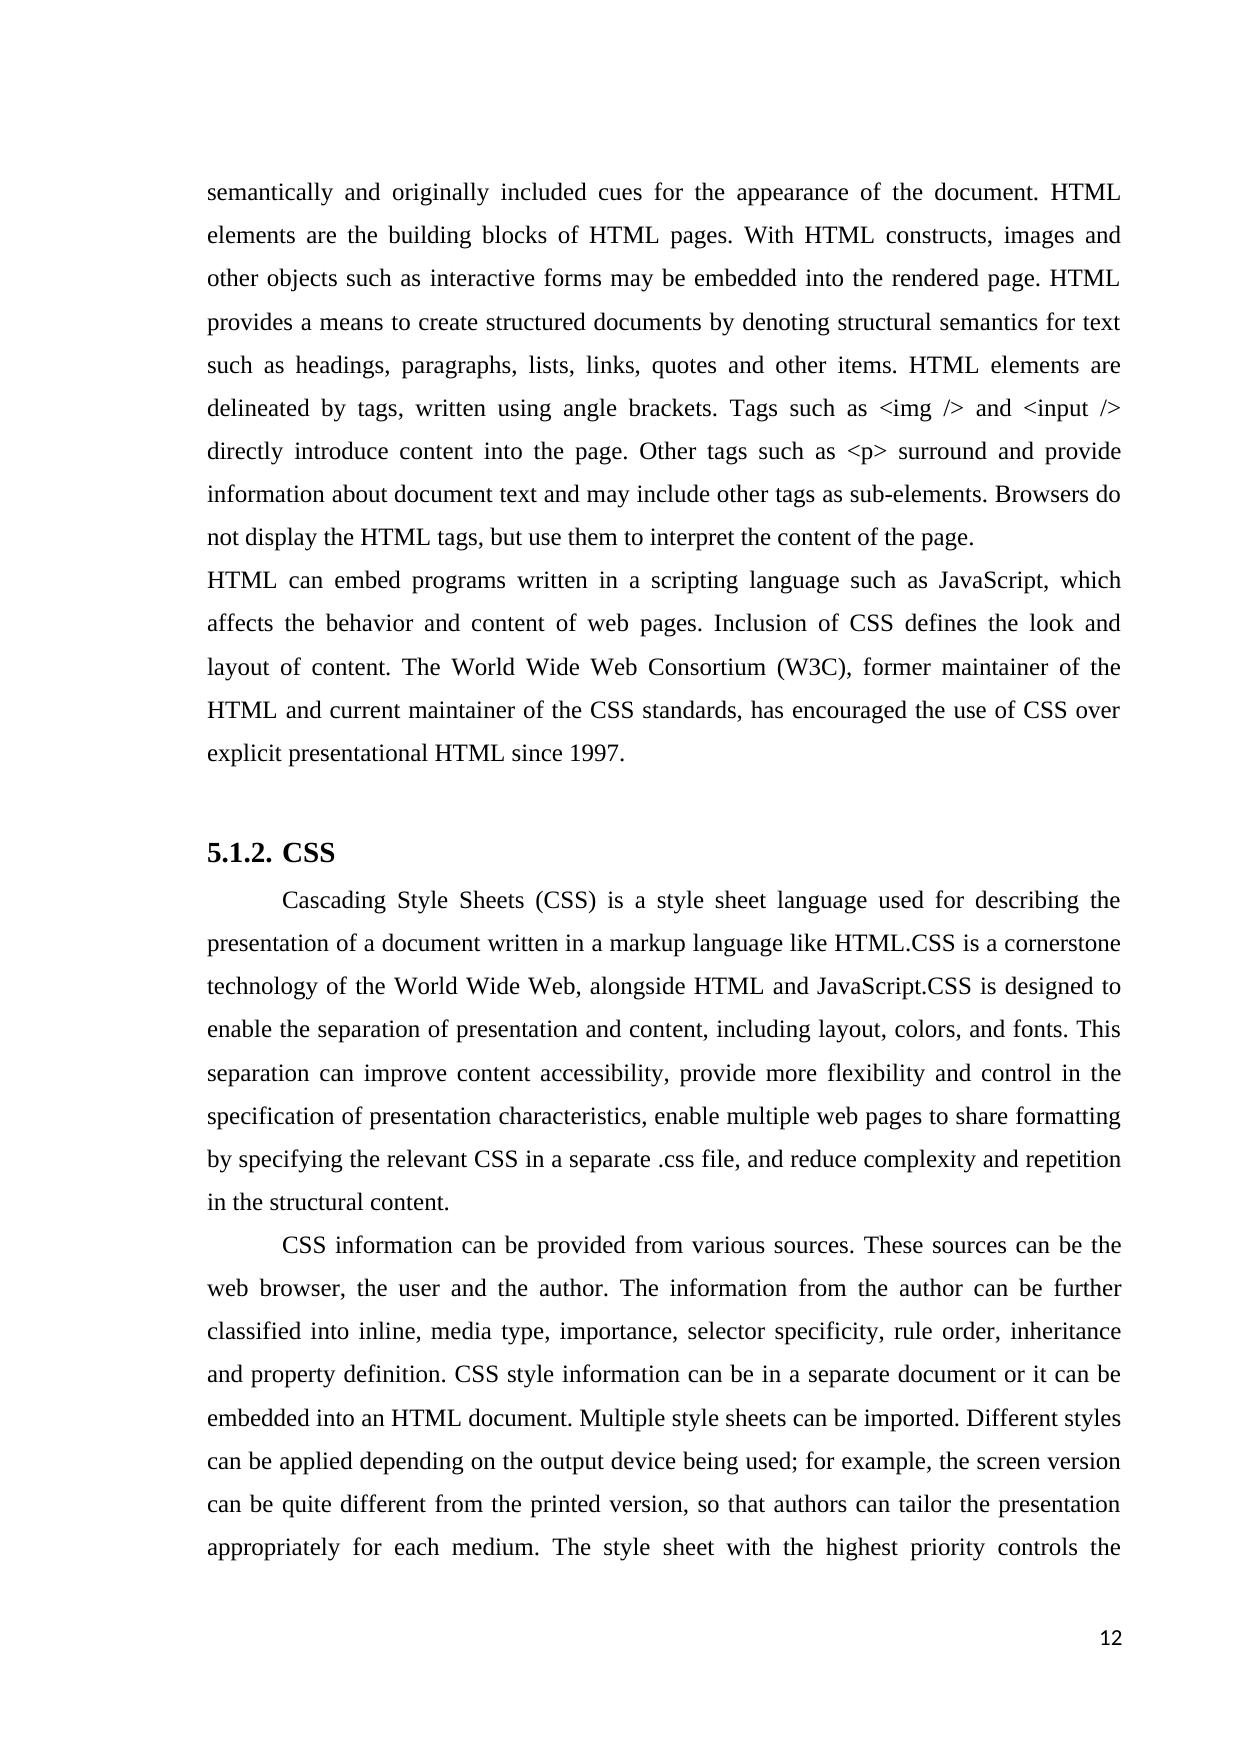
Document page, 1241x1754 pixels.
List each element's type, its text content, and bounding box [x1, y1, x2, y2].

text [207, 1230, 1122, 1561]
text Cascading Style Sheets (CSS) is a style sheet language used for describing the presentation of a document written in a markup language like HTML.CSS is a cornerstone technology of the World Wide Web, alongside HTML and JavaScript.CSS is designed to enable the separation of presentation and content, including layout, colors, and fonts. This separation can improve content accessibility, provide more flexibility and control in the specification of presentation characteristics, enable multiple web pages to share formatting by specifying the relevant CSS in a separate .css file, and reduce complexity and repetition in the structural content. [207, 885, 1122, 1216]
text HTML can embed programs written in a scripting language such as JavaScript, which affects the behavior and content of web pages. Inclusion of CSS defines the look and layout of content. The World Wide Web Consortium (W3C), former maintainer of the HTML and current maintainer of the CSS standards, has encouraged the use of CSS over explicit presentational HTML since 1997. [207, 565, 1122, 767]
text 5.1.2. CSS [207, 835, 1122, 868]
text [207, 177, 1122, 551]
